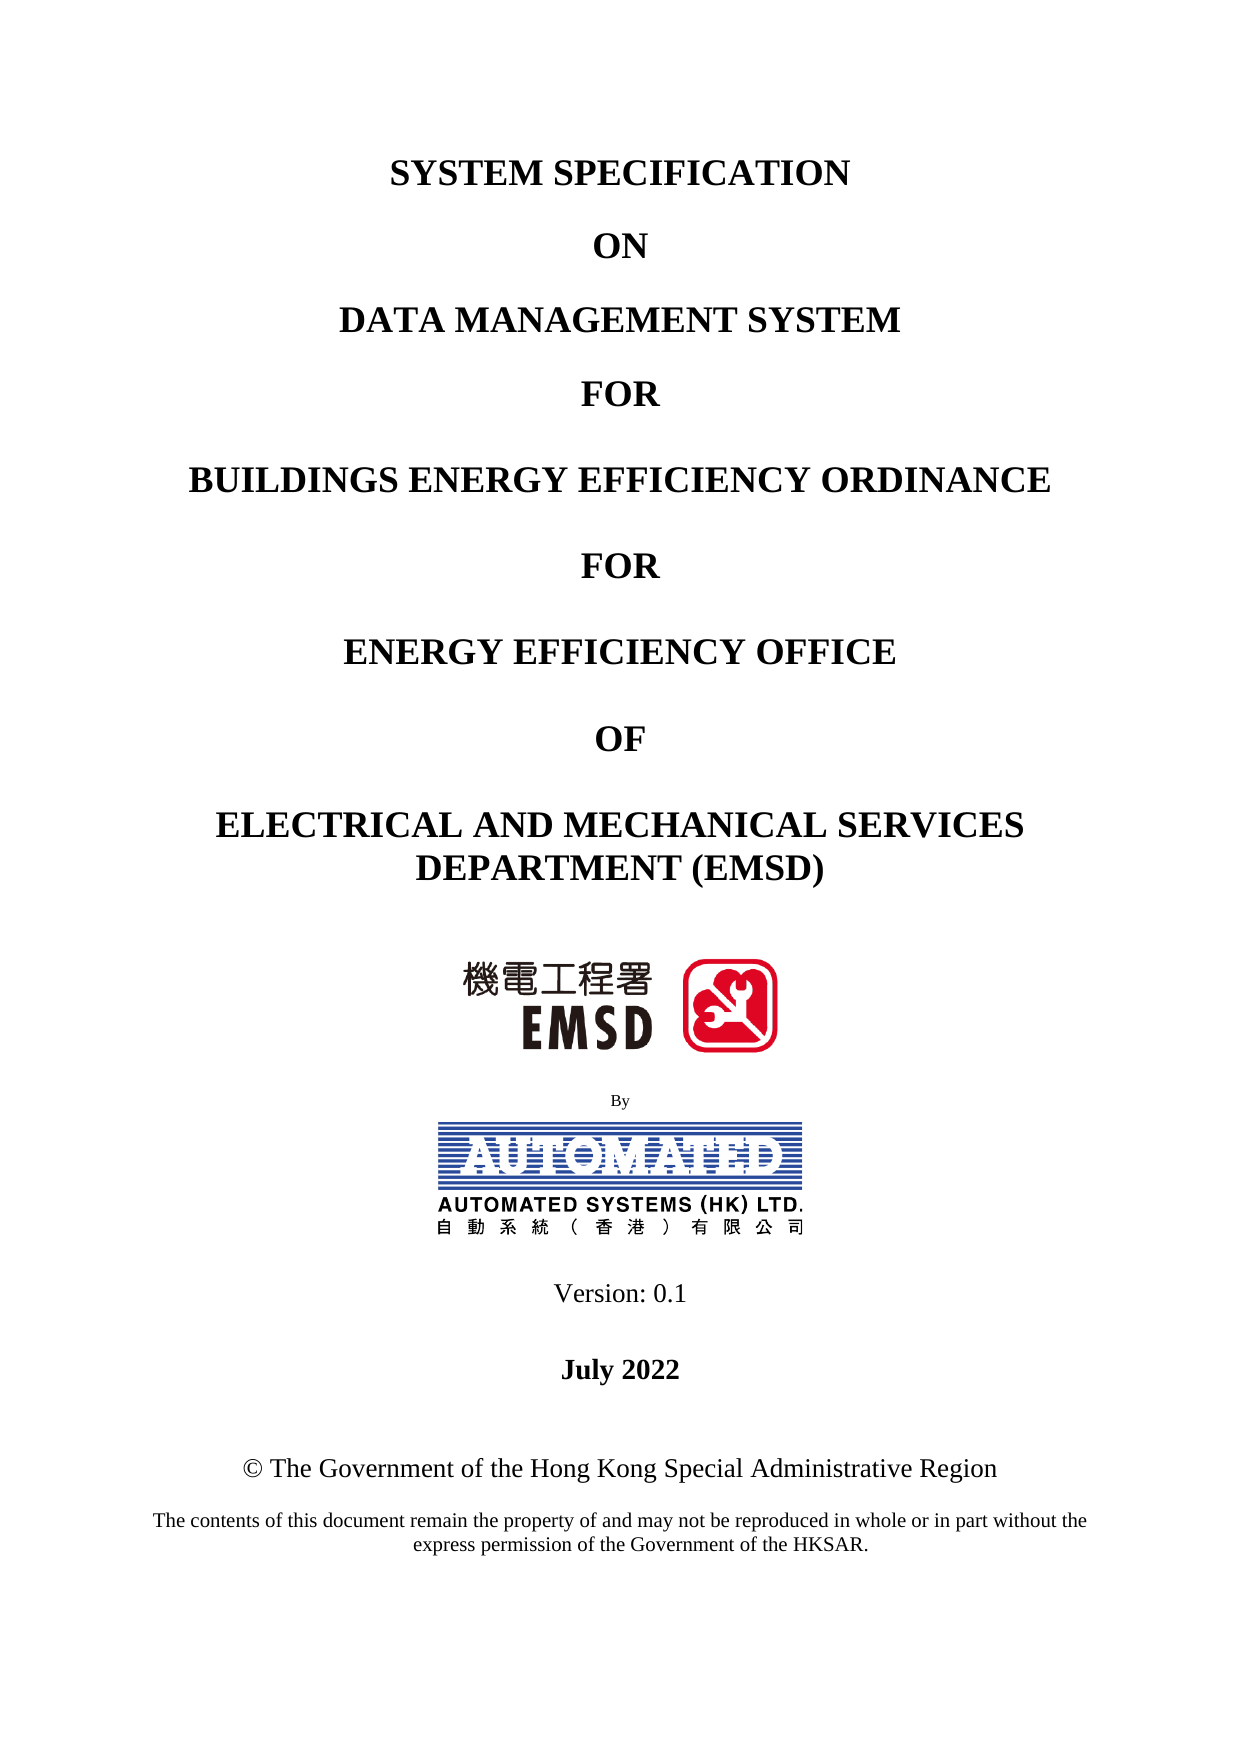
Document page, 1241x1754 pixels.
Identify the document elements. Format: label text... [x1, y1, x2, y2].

text Buildings Energy Efficiency Ordinance [136, 457, 1104, 500]
text on [136, 224, 1104, 297]
text for [136, 371, 1104, 414]
text By [136, 1090, 1104, 1109]
text Energy Efficiency Office [136, 630, 1104, 673]
text System Specification [136, 150, 1104, 224]
text Electrical and Mechanical Services Department (EMSD) [136, 802, 1104, 888]
text of [136, 716, 1104, 759]
picture [438, 1122, 803, 1235]
text Data Management System [136, 297, 1104, 371]
text © The Government of the Hong Kong Special Administrative Region [136, 1452, 1104, 1484]
text July 2022 [136, 1352, 1104, 1385]
text for [136, 543, 1104, 587]
picture [459, 931, 781, 1078]
text Version: 0.1 [136, 1278, 1104, 1309]
text The contents of this document remain the property of and may not be reproduced in whole or in part without the express permission of the Government of the HKSAR. [136, 1508, 1104, 1556]
